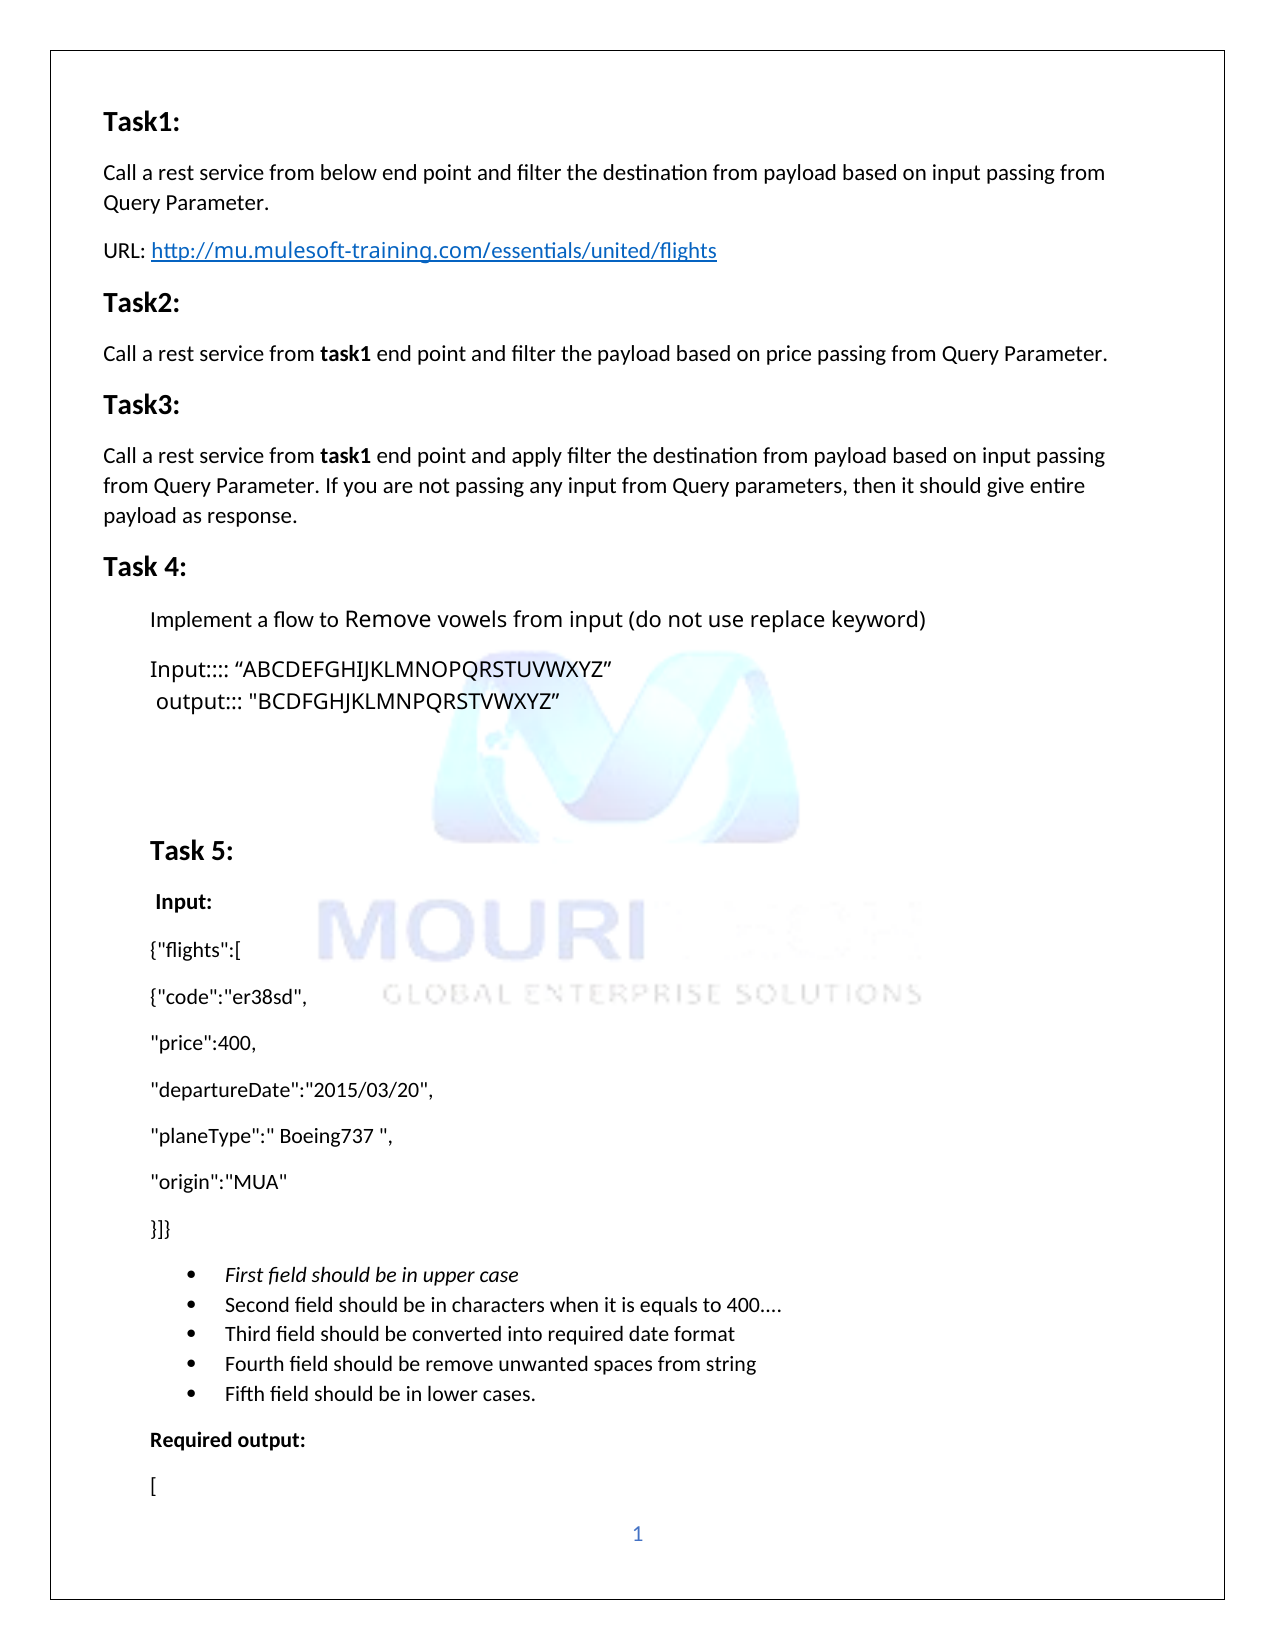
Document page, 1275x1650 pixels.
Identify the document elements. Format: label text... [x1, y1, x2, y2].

text URL: http://mu.mulesoft-training.com/essentials/united/flights [103, 235, 1125, 265]
list First field should be in upper case [187, 1259, 1125, 1288]
text Input: [150, 887, 1125, 915]
text }]} [150, 1212, 1125, 1242]
list Second field should be in characters when it is equals to 400.... [187, 1288, 1125, 1318]
text Task1: [103, 103, 1125, 139]
text Call a rest service from below end point and filter the destination from payload based on input passing from Query Parameter. [103, 158, 1125, 216]
text Input:::: “ABCDEFGHIJKLMNOPQRSTUVWXYZ” output::: "BCDFGHJKLMNPQRSTVWXYZ” [150, 654, 1125, 716]
text Task3: [103, 386, 1125, 422]
text {"code":"er38sd", [150, 981, 1125, 1010]
text "price":400, [150, 1027, 1125, 1057]
text "departureDate":"2015/03/20", [150, 1073, 1125, 1103]
list Fifth field should be in lower cases. [187, 1377, 1125, 1407]
text Call a rest service from task1 end point and filter the payload based on price passing from Query Parameter. [103, 339, 1125, 367]
text [ [150, 1470, 1125, 1500]
text "origin":"MUA" [150, 1166, 1125, 1196]
text "planeType":" Boeing737 ", [150, 1119, 1125, 1149]
text {"flights":[ [150, 934, 1125, 964]
list Fourth field should be remove unwanted spaces from string [187, 1348, 1125, 1377]
text Task 4: [103, 548, 1125, 584]
text Task2: [103, 284, 1125, 319]
list Third field should be converted into required date format [187, 1318, 1125, 1348]
text Implement a flow to Remove vowels from input (do not use replace keyword) [103, 603, 1125, 635]
text Required output: [150, 1424, 1125, 1453]
text Task 5: [150, 832, 1125, 868]
text Call a rest service from task1 end point and apply filter the destination from payload based on input passing from Query Parameter. If you are not passing any input from Query parameters, then it should give entire payload as response. [103, 441, 1125, 529]
